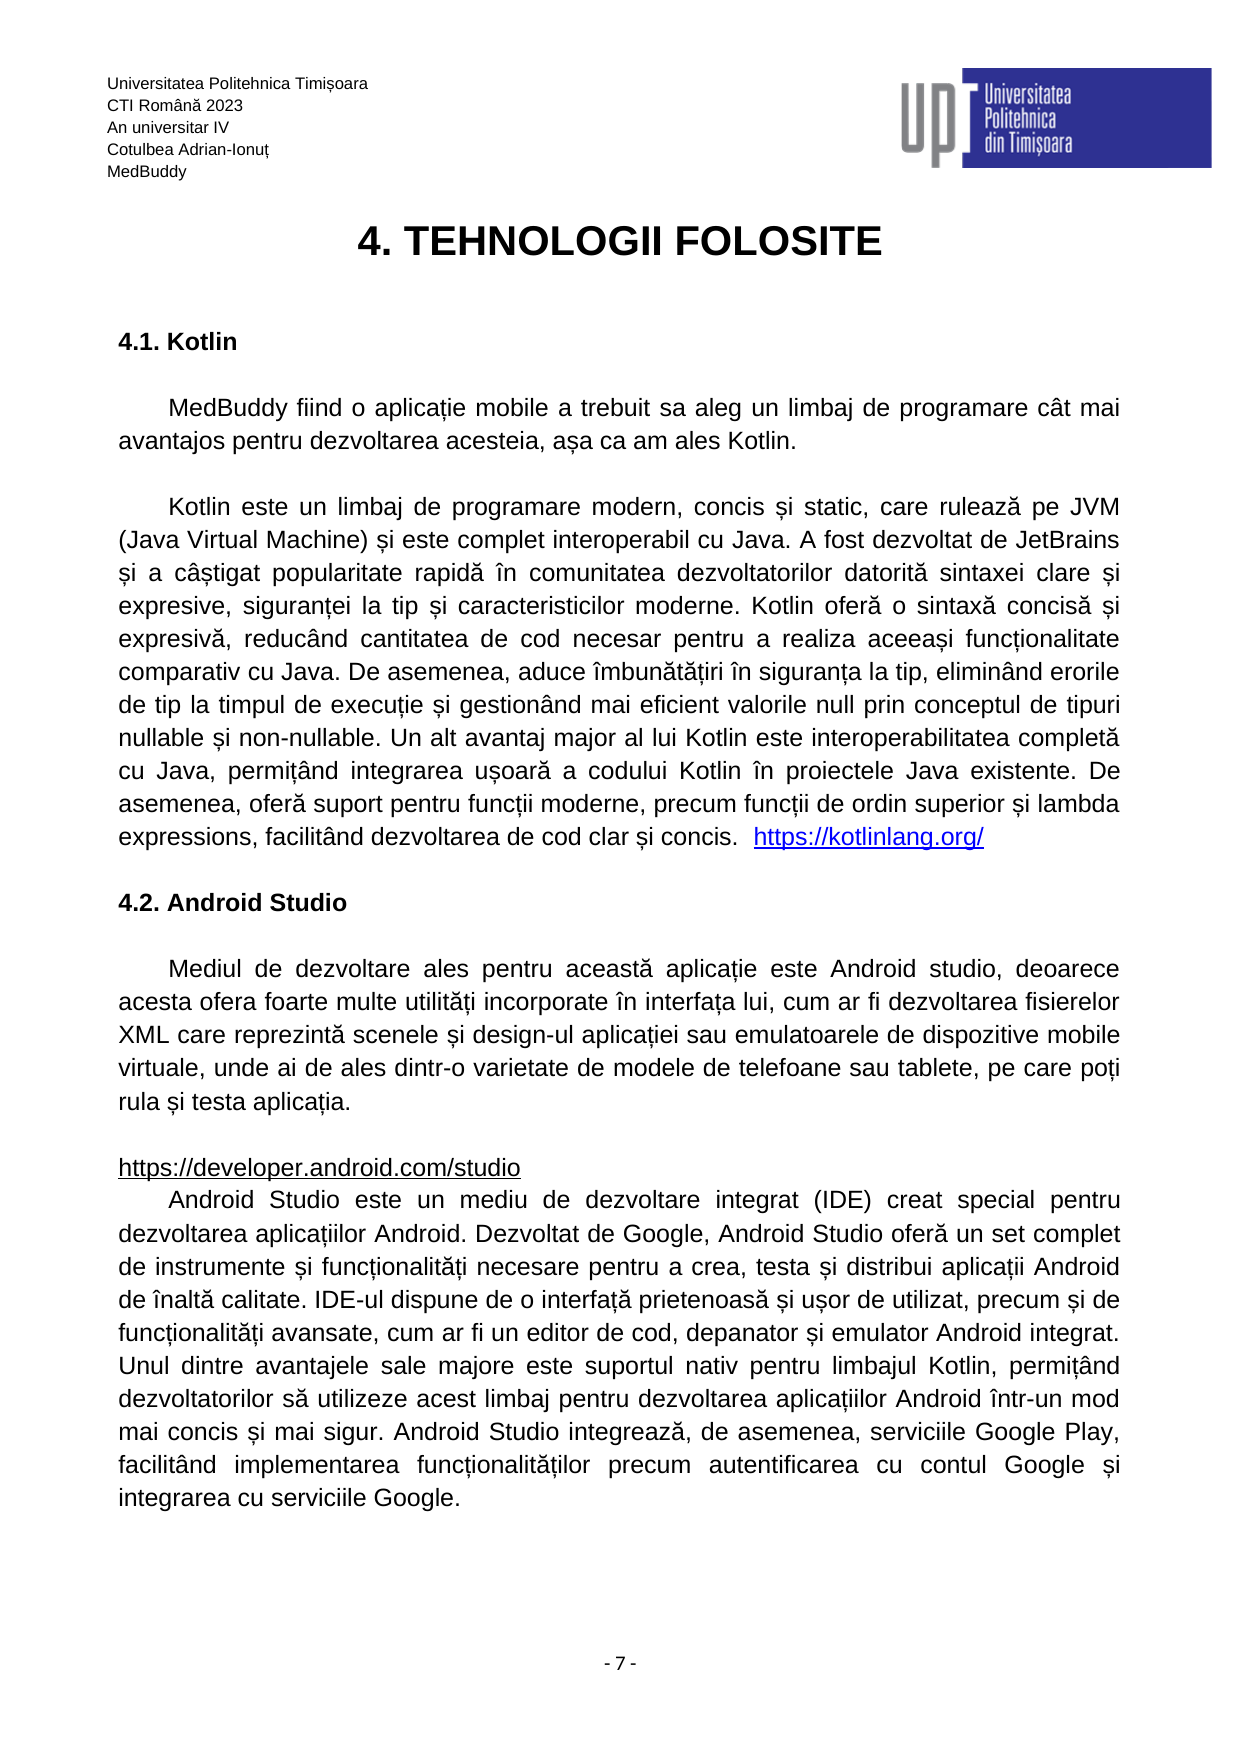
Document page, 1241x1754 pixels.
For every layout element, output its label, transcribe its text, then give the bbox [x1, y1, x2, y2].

picture [901, 68, 1212, 168]
text Mediul de dezvoltare ales pentru această aplicație este Android studio, deoarece acesta ofera foarte multe utilități incorporate în interfața lui, cum ar fi dezvoltarea fisierelor XML care reprezintă scenele și design-ul aplicației sau emulatoarele de dispozitive mobile virtuale, unde ai de ales dintr-o varietate de modele de telefoane sau tablete, pe care poți rula și testa aplicația. [118, 954, 1122, 1115]
text https://developer.android.com/studio Android Studio este un mediu de dezvoltare integrat (IDE) creat special pentru dezvoltarea aplicațiilor Android. Dezvoltat de Google, Android Studio oferă un set complet de instrumente și funcționalități necesare pentru a crea, testa și distribui aplicații Android de înaltă calitate. IDE-ul dispune de o interfață prietenoasă și ușor de utilizat, precum și de funcționalități avansate, cum ar fi un editor de cod, depanator și emulator Android integrat. Unul dintre avantajele sale majore este suportul nativ pentru limbajul Kotlin, permițând dezvoltatorilor să utilizeze acest limbaj pentru dezvoltarea aplicațiilor Android într-un mod mai concis și mai sigur. Android Studio integrează, de asemenea, serviciile Google Play, facilitând implementarea funcționalităților precum autentificarea cu contul Google și integrarea cu serviciile Google. [118, 1152, 1122, 1511]
text 4. TEHNOLOGII FOLOSITE [118, 217, 1122, 265]
text Kotlin este un limbaj de programare modern, concis și static, care rulează pe JVM (Java Virtual Machine) și este complet interoperabil cu Java. A fost dezvoltat de JetBrains și a câștigat popularitate rapidă în comunitatea dezvoltatorilor datorită sintaxei clare și expresive, siguranței la tip și caracteristicilor moderne. Kotlin oferă o sintaxă concisă și expresivă, reducând cantitatea de cod necesar pentru a realiza aceeași funcționalitate comparativ cu Java. De asemenea, aduce îmbunătățiri în siguranța la tip, eliminând erorile de tip la timpul de execuție și gestionând mai eficient valorile null prin conceptul de tipuri nullable și non-nullable. Un alt avantaj major al lui Kotlin este interoperabilitatea completă cu Java, permițând integrarea ușoară a codului Kotlin în proiectele Java existente. De asemenea, oferă suport pentru funcții moderne, precum funcții de ordin superior și lambda expressions, facilitând dezvoltarea de cod clar și concis. https://kotlinlang.org/ [118, 492, 1122, 851]
text MedBuddy fiind o aplicație mobile a trebuit sa aleg un limbaj de programare cât mai avantajos pentru dezvoltarea acesteia, așa ca am ales Kotlin. [118, 393, 1122, 455]
text 4.1. Kotlin [118, 327, 1122, 356]
text 4.2. Android Studio [118, 888, 1122, 917]
